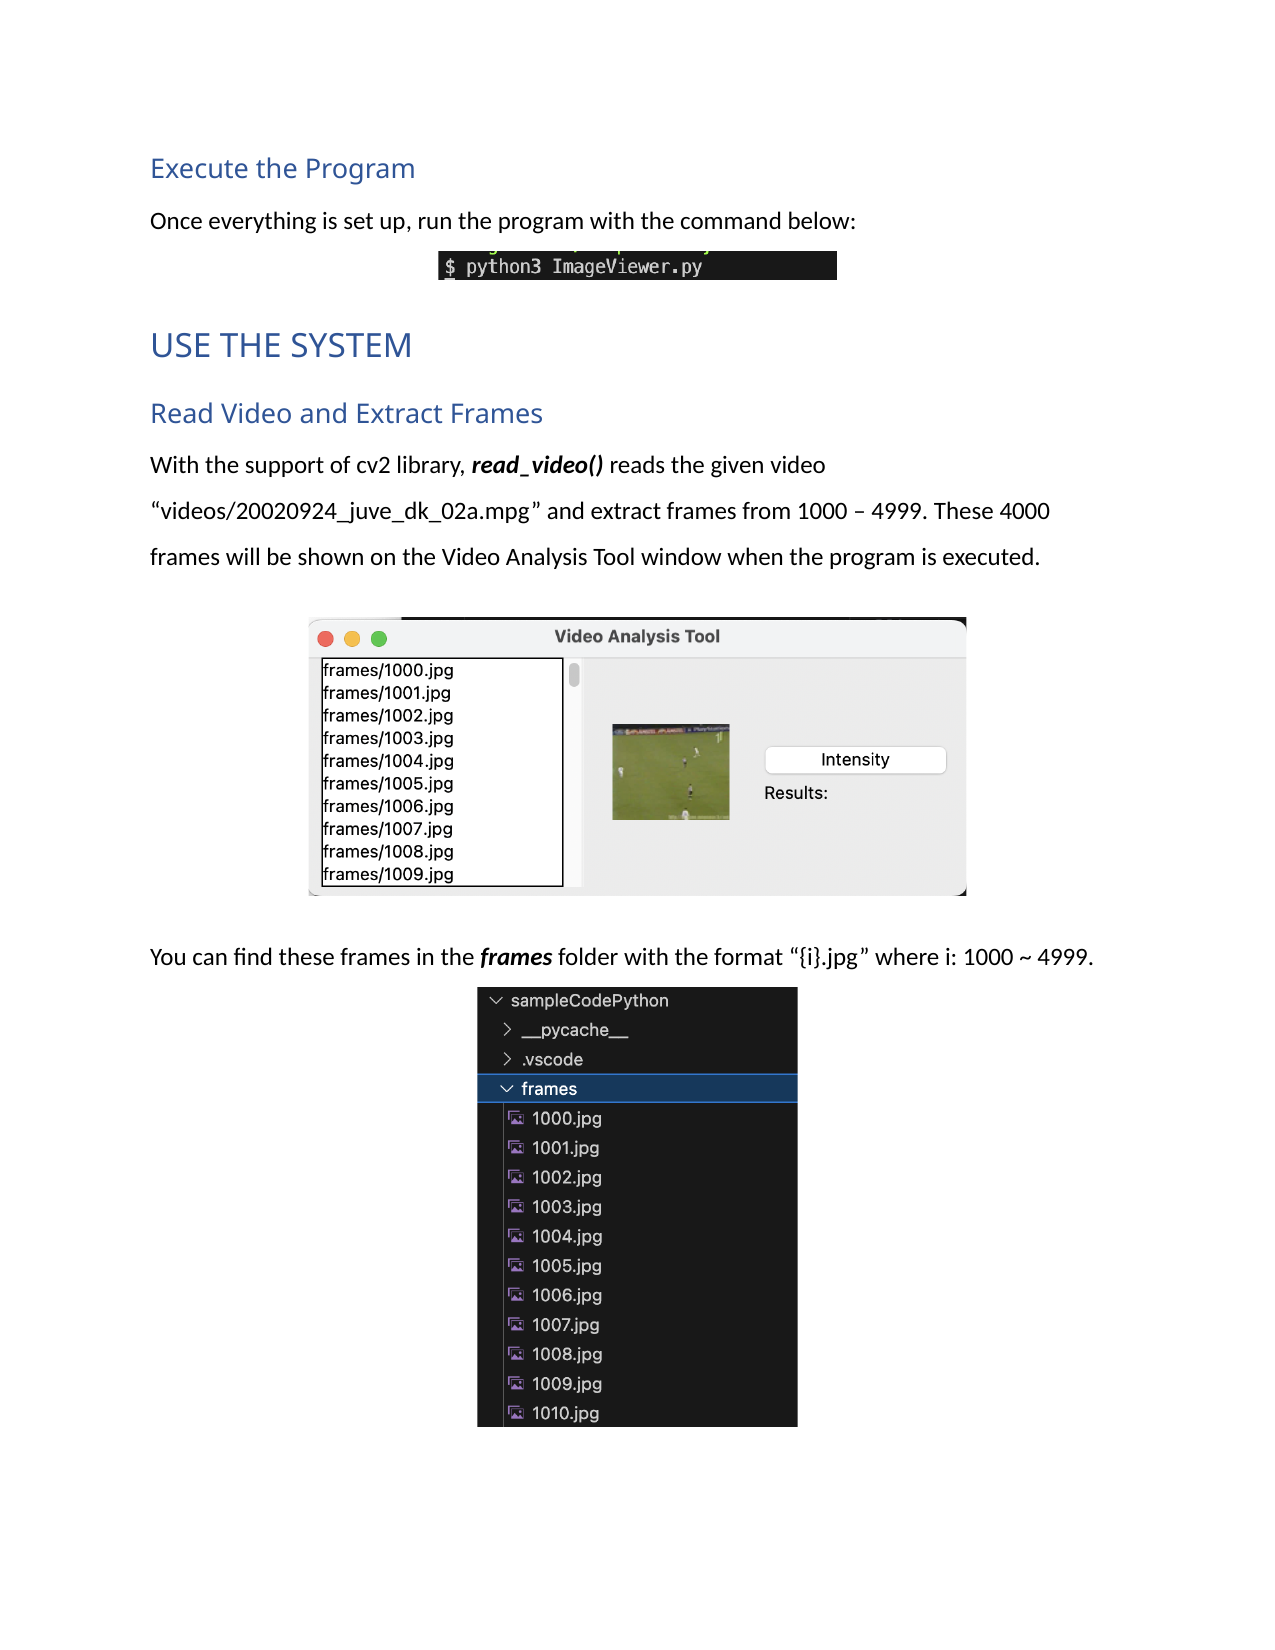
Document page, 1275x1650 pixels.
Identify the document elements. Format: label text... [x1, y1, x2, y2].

text Once everything is set up, run the program with the command below: [150, 205, 1125, 236]
picture [477, 987, 798, 1427]
subtitle USE THE SYSTEM [150, 322, 1125, 367]
subtitle Execute the Program [150, 150, 1125, 187]
picture [438, 251, 837, 280]
picture [308, 617, 967, 896]
subtitle Read Video and Extract Frames [150, 394, 1125, 431]
text With the support of cv2 library, read_video() reads the given video “videos/20020924_juve_dk_02a.mpg” and extract frames from 1000 – 4999. These 4000 frames will be shown on the Video Analysis Tool window when the program is executed. [150, 449, 1125, 571]
text You can find these frames in the frames folder with the format “{i}.jpg” where i: 1000 ~ 4999. [150, 941, 1125, 972]
